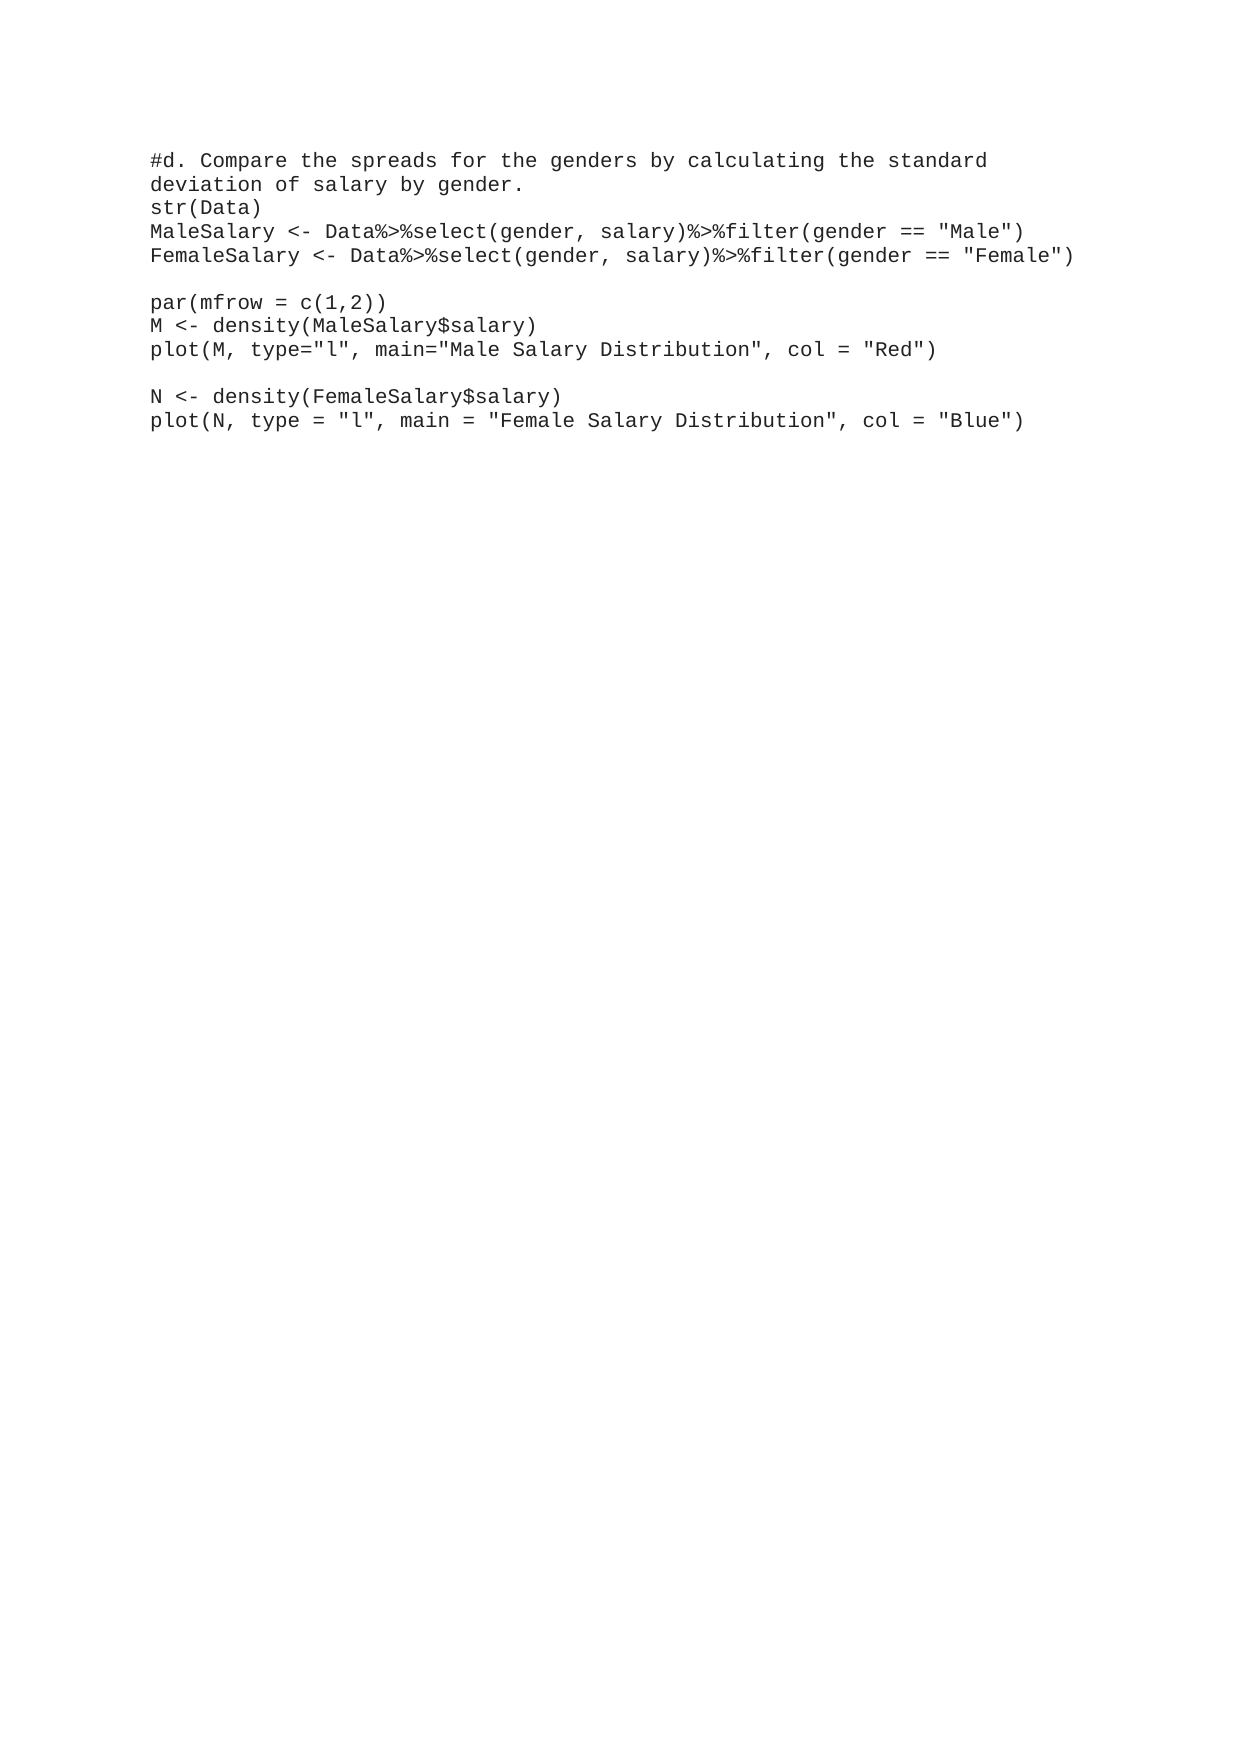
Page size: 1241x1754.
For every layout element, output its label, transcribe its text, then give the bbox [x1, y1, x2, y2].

text str(Data) [150, 197, 1090, 221]
text MaleSalary <- Data%>%select(gender, salary)%>%filter(gender == "Male") [150, 221, 1090, 244]
text FemaleSalary <- Data%>%select(gender, salary)%>%filter(gender == "Female") [150, 244, 1090, 268]
text plot(N, type = "l", main = "Female Salary Distribution", col = "Blue") [150, 410, 1090, 434]
text par(mfrow = c(1,2)) [150, 292, 1090, 316]
text #d. Compare the spreads for the genders by calculating the standard deviation of salary by gender. [150, 150, 1090, 197]
text plot(M, type="l", main="Male Salary Distribution", col = "Red") [150, 339, 1090, 363]
text M <- density(MaleSalary$salary) [150, 316, 1090, 339]
text N <- density(FemaleSalary$salary) [150, 386, 1090, 410]
